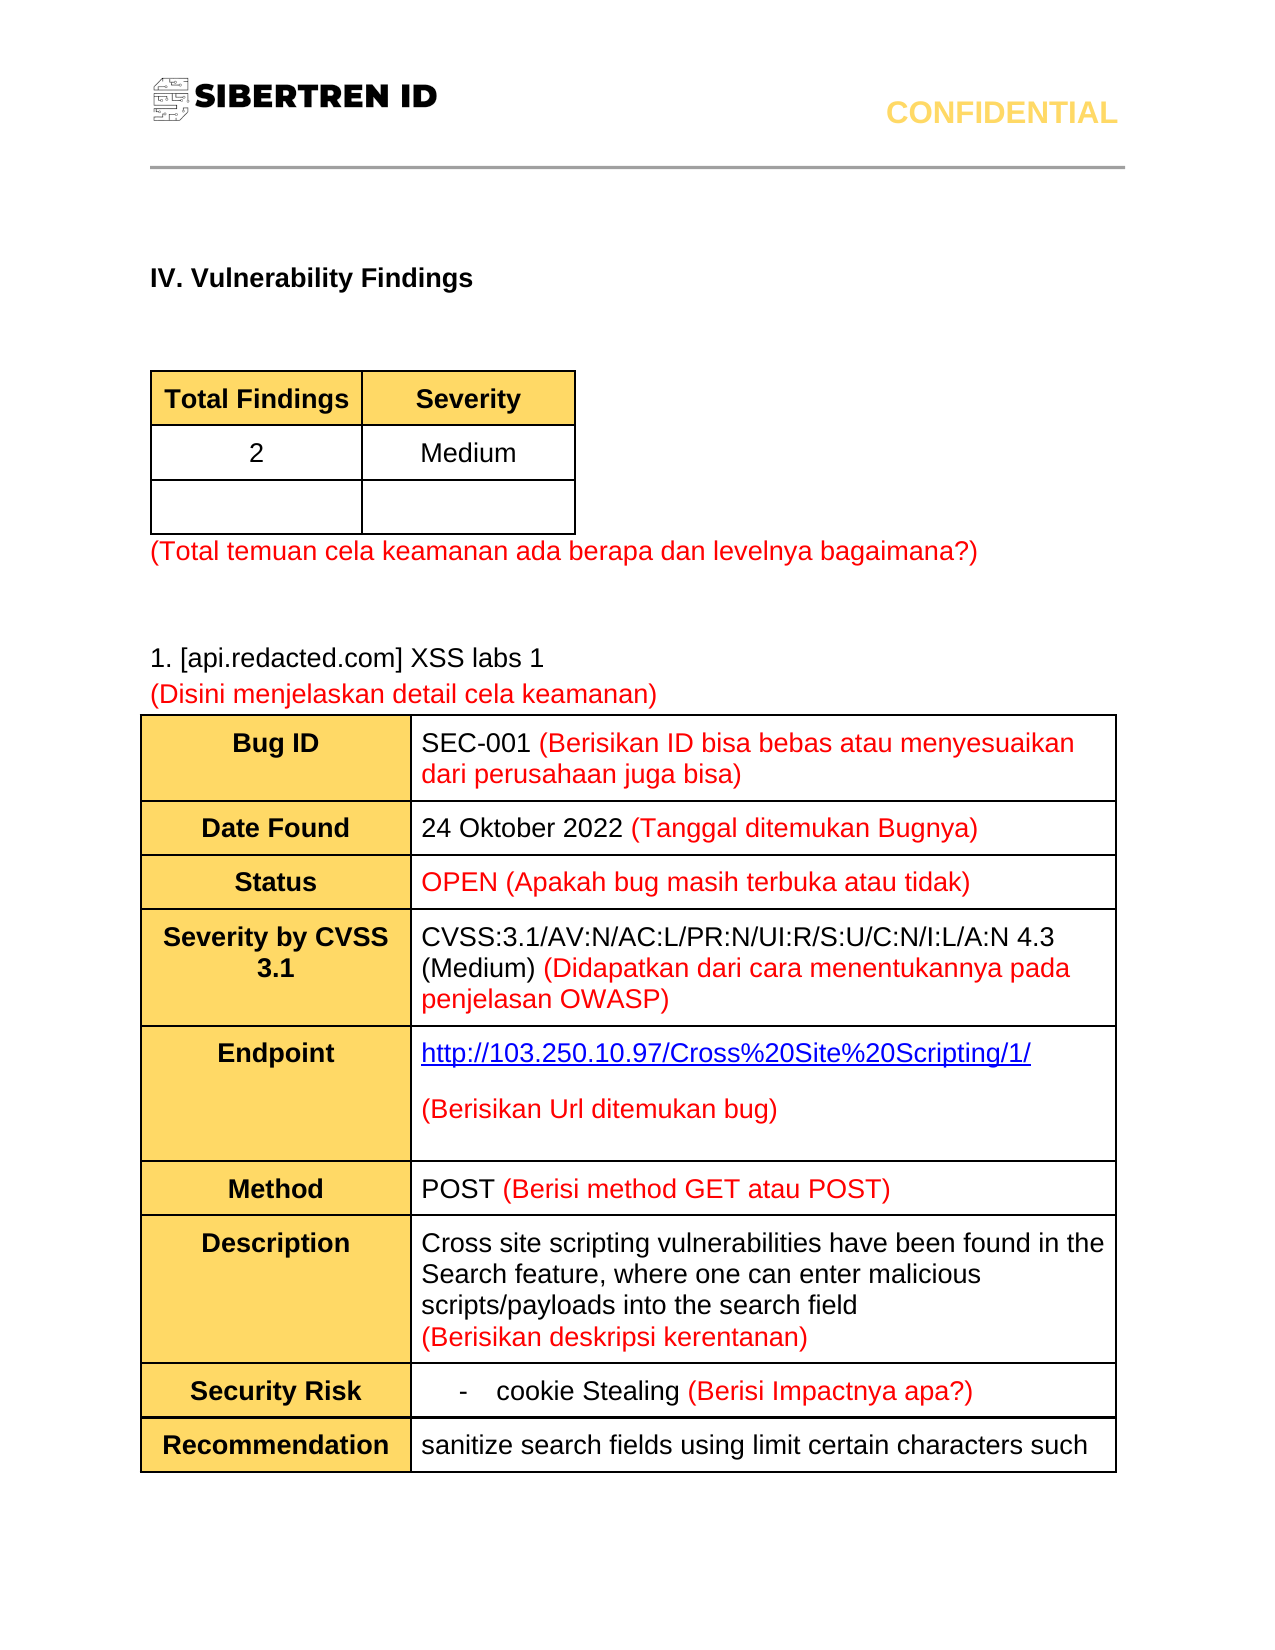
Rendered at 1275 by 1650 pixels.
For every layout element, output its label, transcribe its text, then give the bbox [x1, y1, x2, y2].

table_cell OPEN (Apakah bug masih terbuka atau tidak) [412, 856, 1115, 908]
text (Total temuan cela keamanan ada berapa dan levelnya bagaimana?) [150, 535, 1125, 566]
table_cell [363, 481, 574, 533]
table_cell Date Found [142, 802, 410, 854]
table_cell [152, 481, 361, 533]
table_cell Description [142, 1216, 410, 1362]
table_header SEC-001 (Berisikan ID bisa bebas atau menyesuaikan dari perusahaan juga bisa) [412, 716, 1115, 800]
table_header Total Findings [152, 372, 361, 424]
table_cell Security Risk [142, 1364, 410, 1416]
table_cell POST (Berisi method GET atau POST) [412, 1162, 1115, 1214]
table_cell Method [142, 1162, 410, 1214]
table_cell 24 Oktober 2022 (Tanggal ditemukan Bugnya) [412, 802, 1115, 854]
table_header Bug ID [142, 716, 410, 800]
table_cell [412, 1419, 1115, 1471]
text 1. [api.redacted.com] XSS labs 1 [150, 642, 1125, 674]
table_cell 2 [152, 426, 361, 478]
table_cell Cross site scripting vulnerabilities have been found in the Search feature, where one can enter malicious scripts/payloads into the search field (Berisikan deskripsi kerentanan) [412, 1216, 1115, 1362]
text (Disini menjelaskan detail cela keamanan) [150, 678, 1125, 710]
table_cell cookie Stealing (Berisi Impactnya apa?) [412, 1364, 1115, 1416]
text IV. Vulnerability Findings [150, 262, 1125, 293]
table_cell http://103.250.10.97/Cross%20Site%20Scripting/1/ (Berisikan Url ditemukan bug) [412, 1027, 1115, 1160]
table_cell Endpoint [142, 1027, 410, 1160]
table_cell CVSS:3.1/AV:N/AC:L/PR:N/UI:R/S:U/C:N/I:L/A:N 4.3 (Medium) (Didapatkan dari cara menentukannya pada penjelasan OWASP) [412, 910, 1115, 1025]
table_cell Medium [363, 426, 574, 478]
table_header Severity [363, 372, 574, 424]
table_cell Recommendation [142, 1419, 410, 1471]
table_cell Status [142, 856, 410, 908]
picture [150, 75, 440, 124]
table_cell Severity by CVSS 3.1 [142, 910, 410, 1025]
